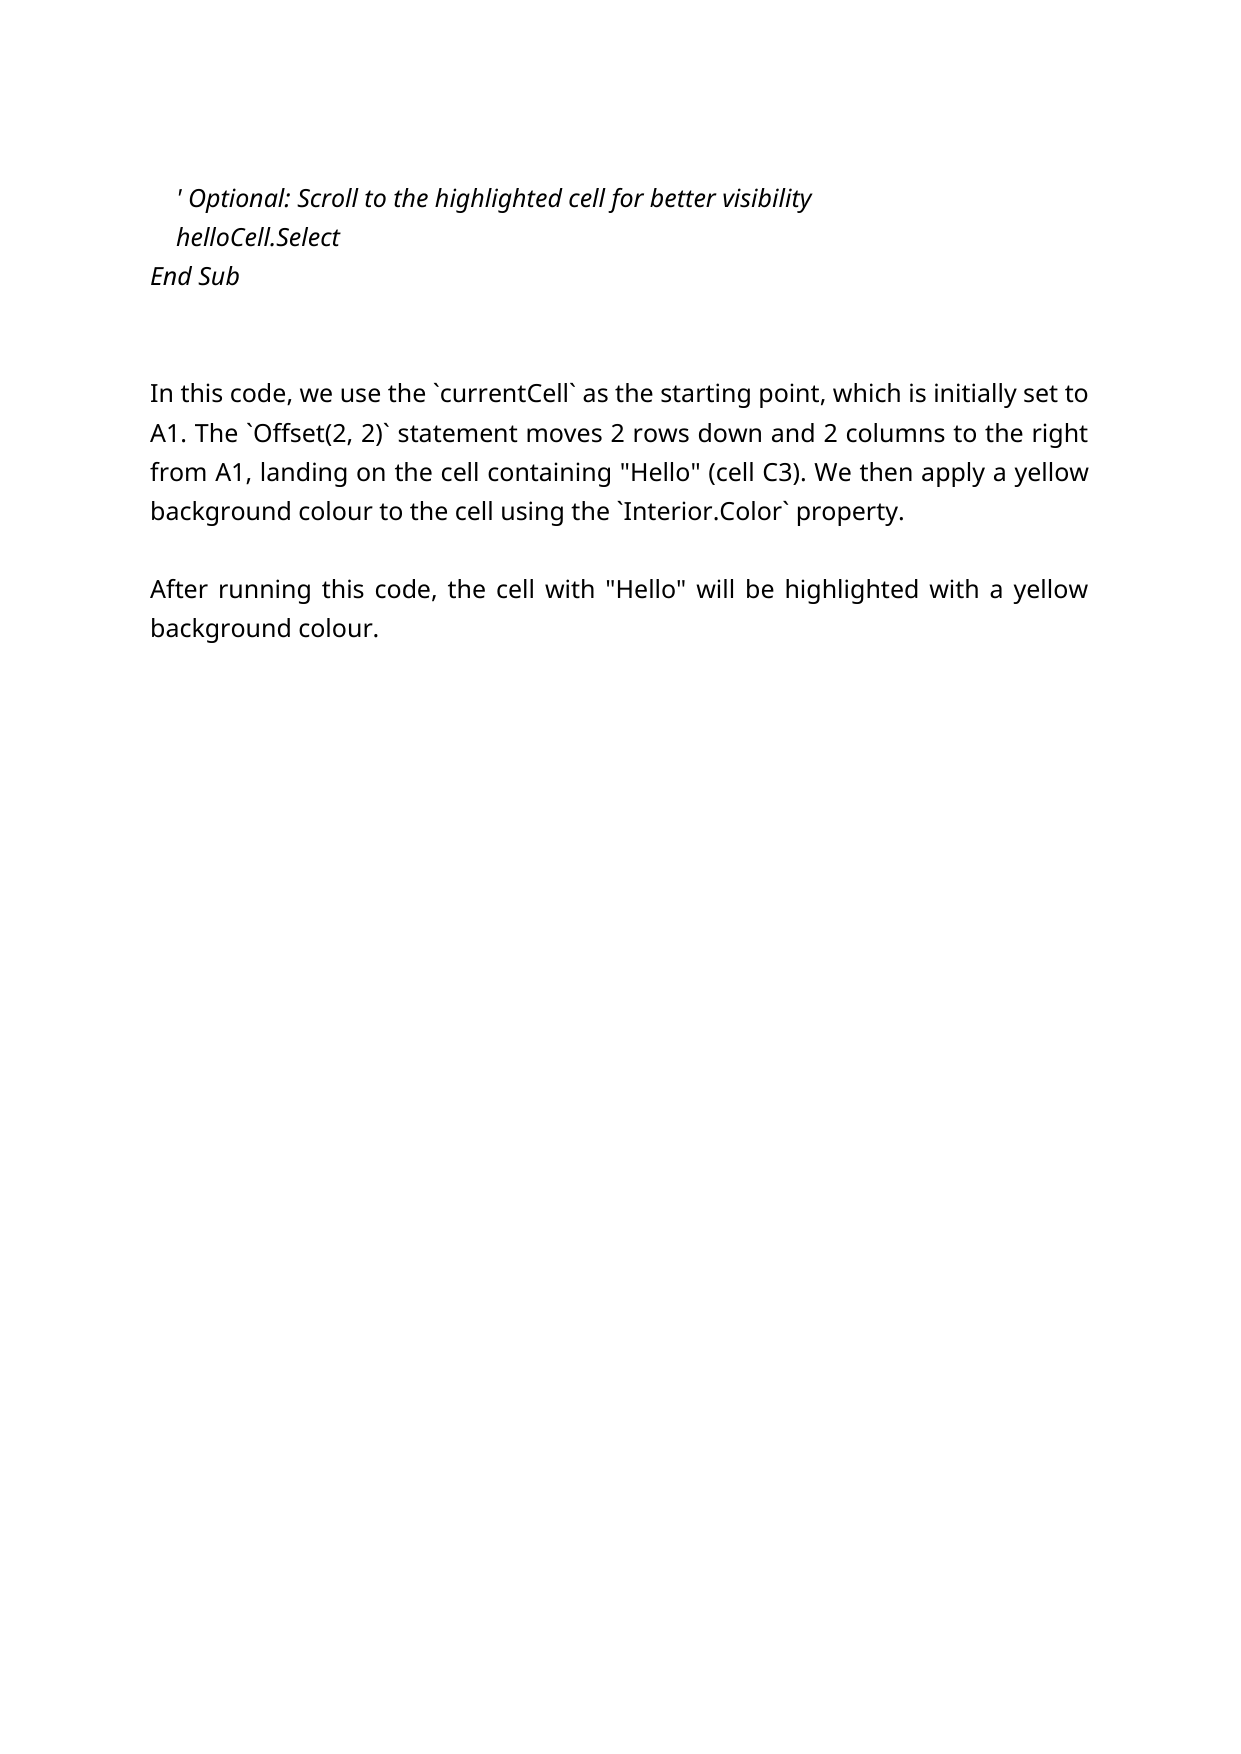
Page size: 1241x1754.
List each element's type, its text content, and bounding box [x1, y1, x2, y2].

text helloCell.Select [150, 219, 1090, 253]
text In this code, we use the `currentCell` as the starting point, which is initially set to A1. The `Offset(2, 2)` statement moves 2 rows down and 2 columns to the right from A1, landing on the cell containing "Hello" (cell C3). We then apply a yellow background colour to the cell using the `Interior.Color` property. [150, 376, 1090, 528]
text ' Optional: Scroll to the highlighted cell for better visibility [150, 180, 1090, 214]
text After running this code, the cell with "Hello" will be highlighted with a yellow background colour. [150, 572, 1090, 645]
text End Sub [150, 258, 1090, 293]
